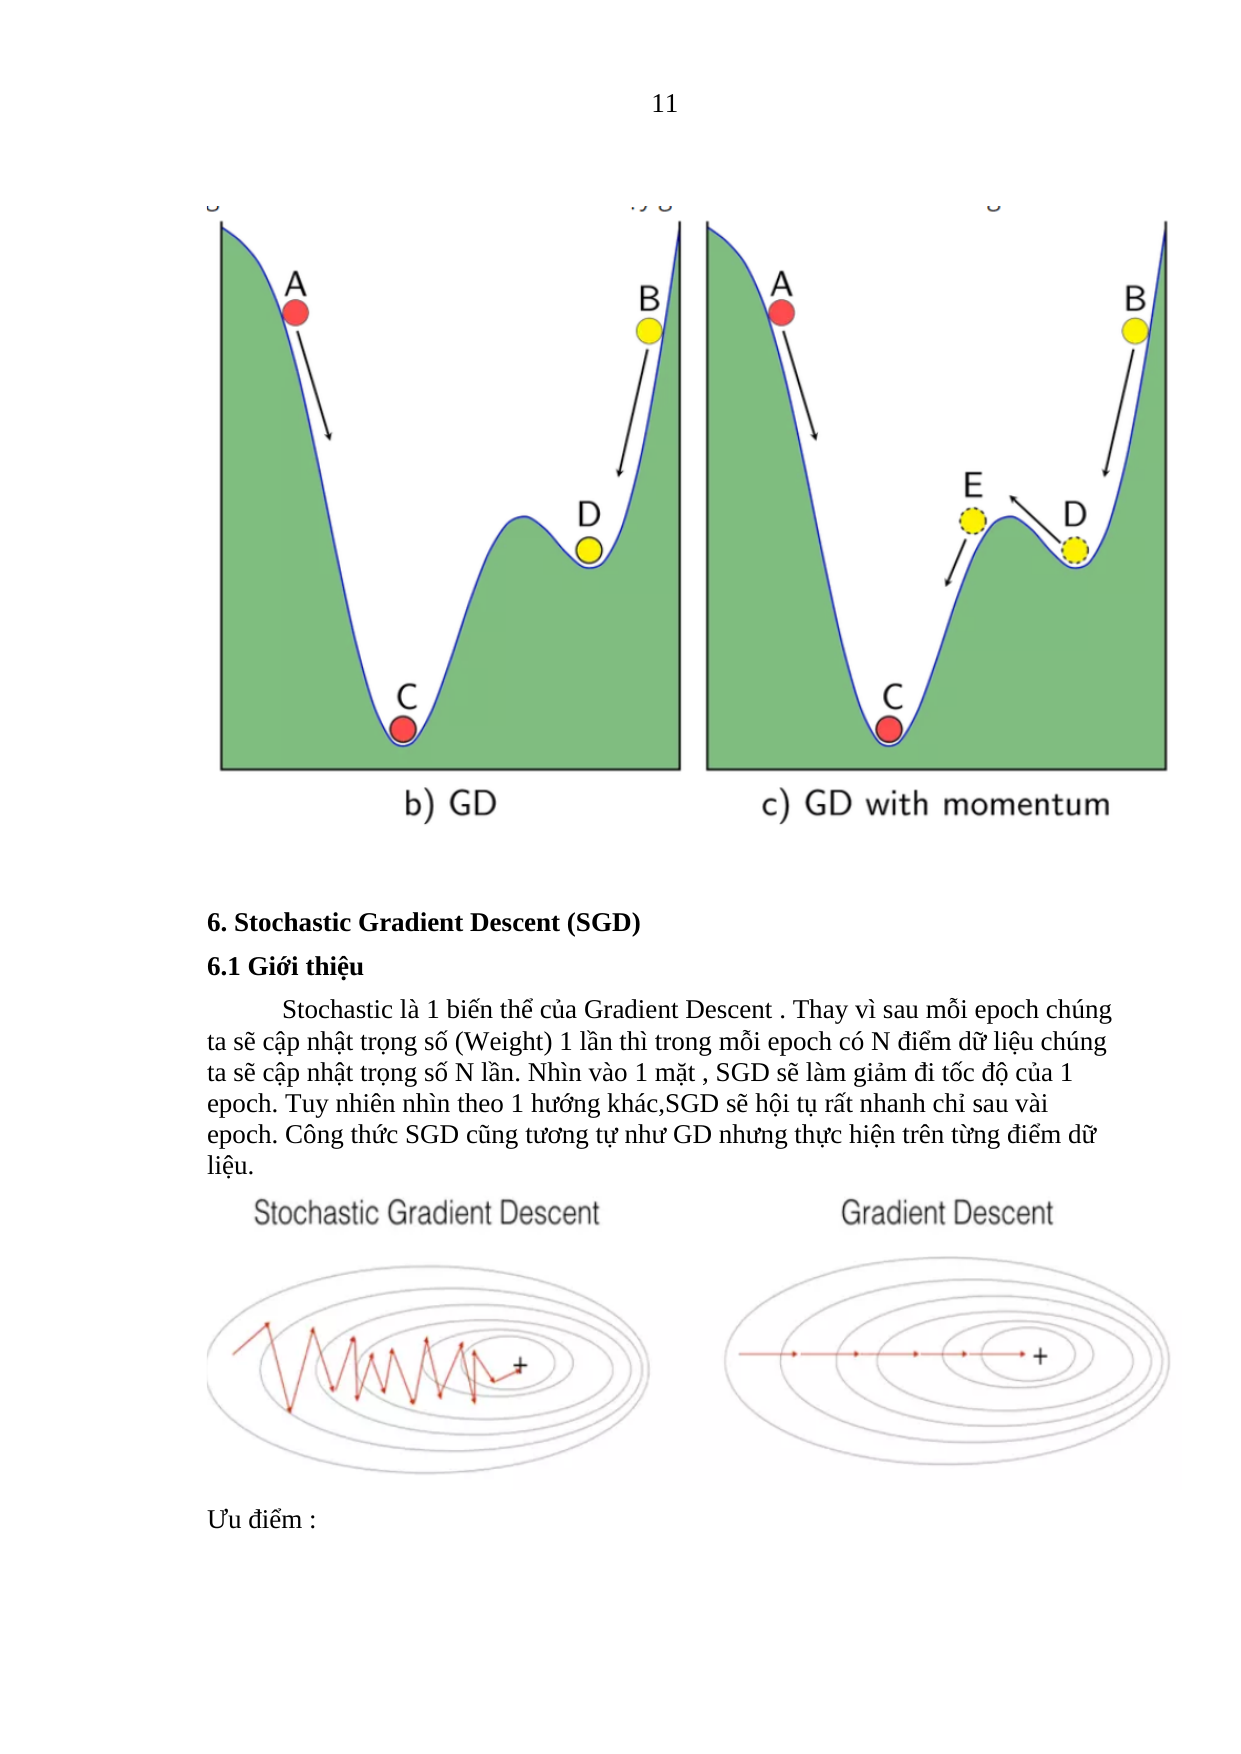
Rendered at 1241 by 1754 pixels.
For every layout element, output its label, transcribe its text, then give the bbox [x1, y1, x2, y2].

picture [206, 206, 1182, 834]
text Ưu điểm : [207, 1503, 1122, 1534]
text Stochastic là 1 biến thể của Gradient Descent . Thay vì sau mỗi epoch chúng ta sẽ cập nhật trọng số (Weight) 1 lần thì trong mỗi epoch có N điểm dữ liệu chúng ta sẽ cập nhật trọng số N lần. Nhìn vào 1 mặt , SGD sẽ làm giảm đi tốc độ của 1 epoch. Tuy nhiên nhìn theo 1 hướng khác,SGD sẽ hội tụ rất nhanh chỉ sau vài epoch. Công thức SGD cũng tương tự như GD nhưng thực hiện trên từng điểm dữ liệu. [207, 994, 1122, 1181]
text 6. Stochastic Gradient Descent (SGD) [207, 906, 1122, 937]
picture [206, 1193, 1182, 1491]
text 6.1 Giới thiệu [207, 950, 1122, 981]
